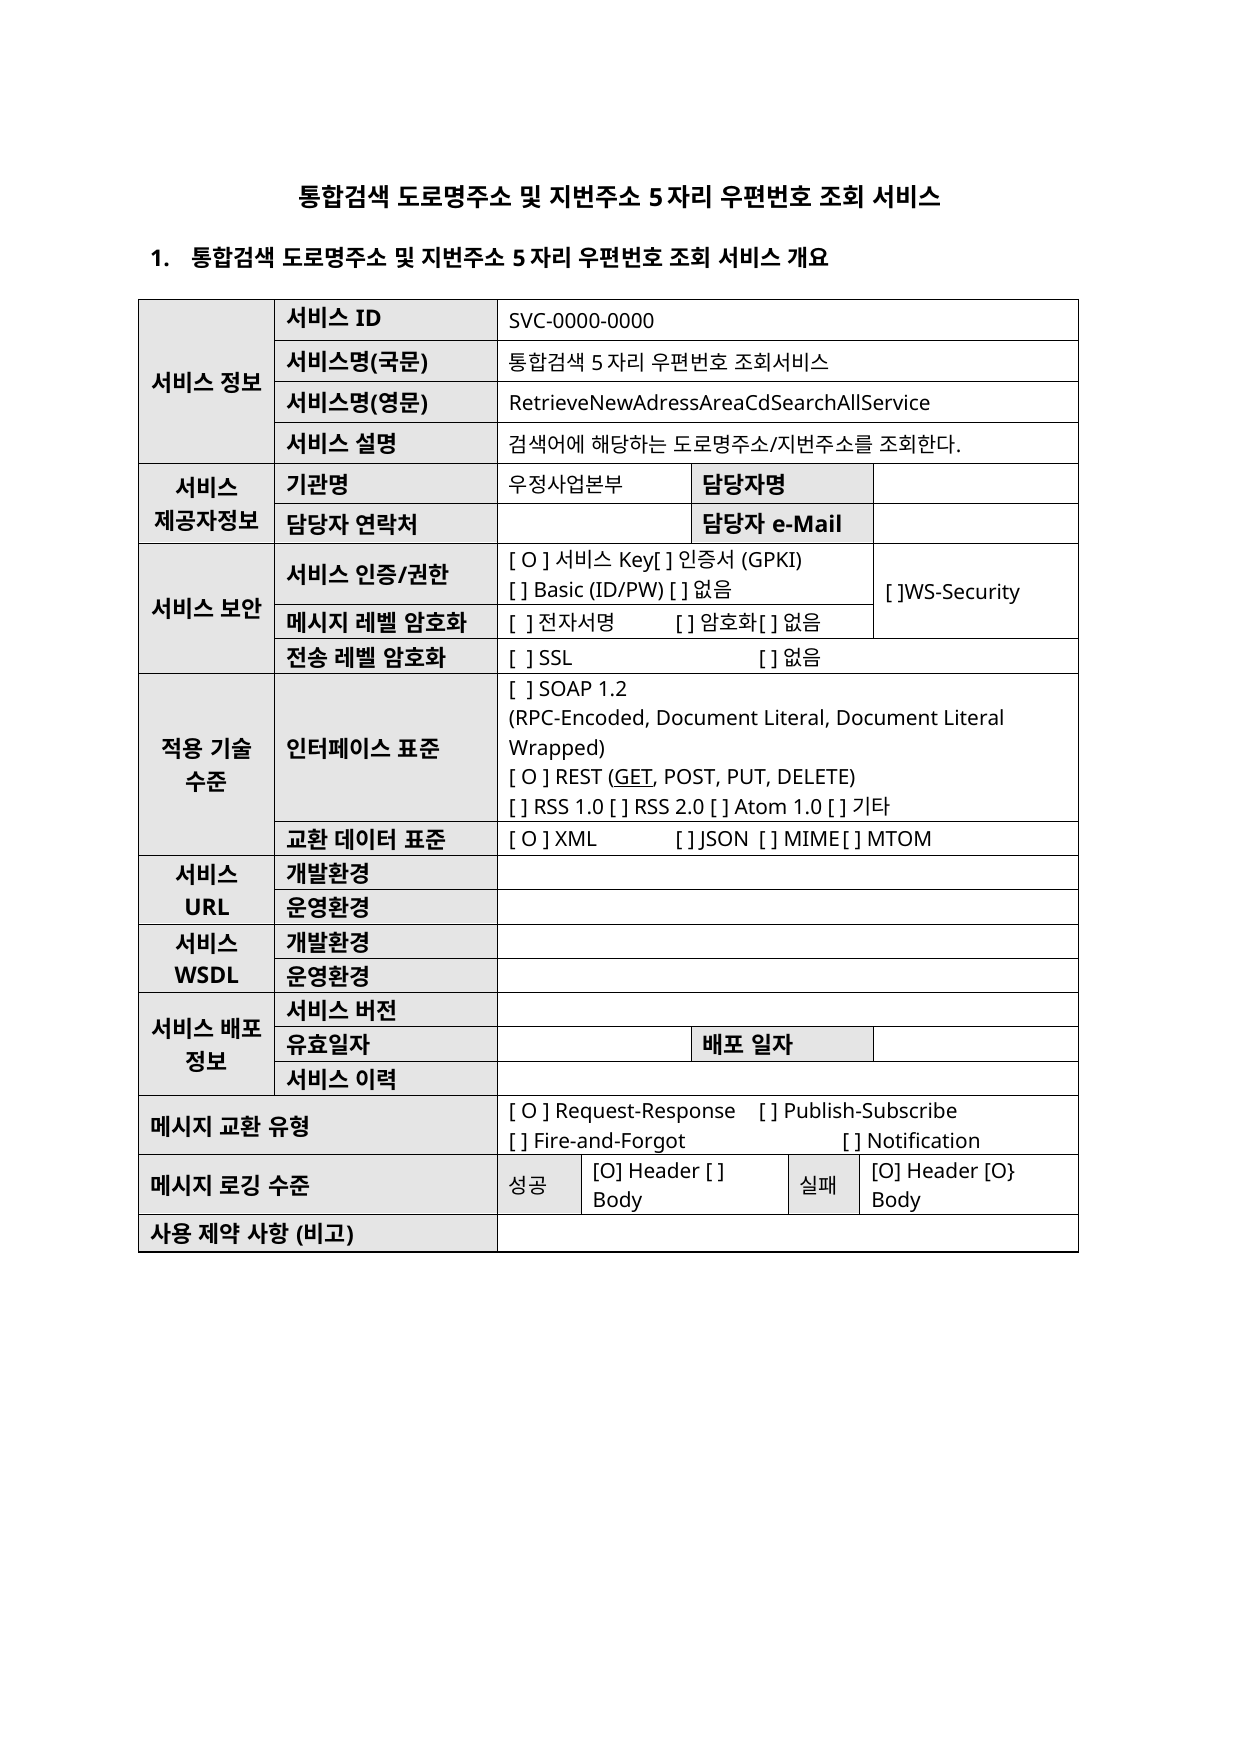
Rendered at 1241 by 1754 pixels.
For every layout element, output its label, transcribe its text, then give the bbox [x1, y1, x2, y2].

table_cell [498, 890, 1078, 923]
table_cell 서비스명(영문) [275, 382, 497, 422]
table_cell [O] Header [ ] Body [582, 1155, 788, 1213]
table_cell [498, 504, 691, 542]
table_cell [ O ] Request-Response [ ] Publish-Subscribe [ ] Fire-and-Forgot [ ] Notification [498, 1096, 1078, 1154]
table_cell [498, 925, 1078, 958]
table_cell [498, 1062, 1078, 1095]
table_cell 개발환경 [275, 856, 497, 889]
table_cell [874, 504, 1078, 542]
table_cell 메시지 레벨 암호화 [275, 605, 497, 638]
table_cell 사용 제약 사항 (비고) [139, 1215, 497, 1251]
table_cell [498, 856, 1078, 889]
table_cell [ O ] 서비스 Key[ ] 인증서 (GPKI) [ ] Basic (ID/PW) [ ] 없음 [498, 544, 873, 604]
table_cell 교환 데이터 표준 [275, 822, 497, 855]
table_cell 기관명 [275, 464, 497, 503]
table_header 서비스 ID [275, 300, 497, 340]
table_cell 적용 기술 수준 [139, 674, 274, 855]
table_cell 서비스 이력 [275, 1062, 497, 1095]
table_cell [ O ] XML [ ] JSON [ ] MIME [ ] MTOM [498, 822, 1078, 855]
table_cell [498, 1215, 1078, 1251]
table_cell [874, 1027, 1078, 1061]
table_cell 성공 [498, 1155, 581, 1213]
table_cell 개발환경 [275, 925, 497, 958]
table_header 서비스 정보 [139, 300, 274, 463]
table_cell 서비스명(국문) [275, 341, 497, 381]
table_cell [ ]WS-Security [874, 544, 1078, 638]
table_cell [498, 1027, 691, 1061]
table_cell 배포 일자 [692, 1027, 873, 1061]
table_cell 인터페이스 표준 [275, 674, 497, 821]
table_cell 서비스 URL [139, 856, 274, 923]
table_cell 실패 [789, 1155, 859, 1213]
table_cell [O] Header [O} Body [860, 1155, 1078, 1213]
table_cell [498, 959, 1078, 992]
table_cell 운영환경 [275, 890, 497, 923]
table_cell 메시지 교환 유형 [139, 1096, 497, 1154]
table_cell [ ] 전자서명 [ ] 암호화 [ ] 없음 [498, 605, 873, 638]
table_header SVC-0000-0000 [498, 300, 1078, 340]
table_cell 담당자명 [692, 464, 873, 503]
table_cell 운영환경 [275, 959, 497, 992]
table_cell [498, 993, 1078, 1026]
table_cell [ ] SOAP 1.2 (RPC-Encoded, Document Literal, Document Literal Wrapped) [ O ] REST (GET, POST, PUT, DELETE) [ ] RSS 1.0 [ ] RSS 2.0 [ ] Atom 1.0 [ ] 기타 [498, 674, 1078, 821]
table_cell 서비스 보안 [139, 544, 274, 673]
text 통합검색 도로명주소 및 지번주소 5자리 우편번호 조회 서비스 [150, 177, 1090, 213]
table_cell 서비스 인증/권한 [275, 544, 497, 604]
table_cell 서비스 제공자정보 [139, 464, 274, 542]
table_cell 통합검색 5자리 우편번호 조회서비스 [498, 341, 1078, 381]
table_cell 서비스 WSDL [139, 925, 274, 992]
table_cell [874, 464, 1078, 503]
table_cell 메시지 로깅 수준 [139, 1155, 497, 1213]
table_cell 서비스 설명 [275, 423, 497, 463]
table_cell [ ] SSL [ ] 없음 [498, 639, 1078, 673]
table_cell 서비스 배포 정보 [139, 993, 274, 1095]
table_cell 유효일자 [275, 1027, 497, 1061]
list 통합검색 도로명주소 및 지번주소 5자리 우편번호 조회 서비스 개요 [150, 240, 1090, 273]
table_cell 서비스 버전 [275, 993, 497, 1026]
table_cell 검색어에 해당하는 도로명주소/지번주소를 조회한다. [498, 423, 1078, 463]
table_cell 우정사업본부 [498, 464, 691, 503]
table_cell 담당자 연락처 [275, 504, 497, 542]
table_cell RetrieveNewAdressAreaCdSearchAllService [498, 382, 1078, 422]
table_cell 담당자 e-Mail [692, 504, 873, 542]
table_cell 전송 레벨 암호화 [275, 639, 497, 673]
